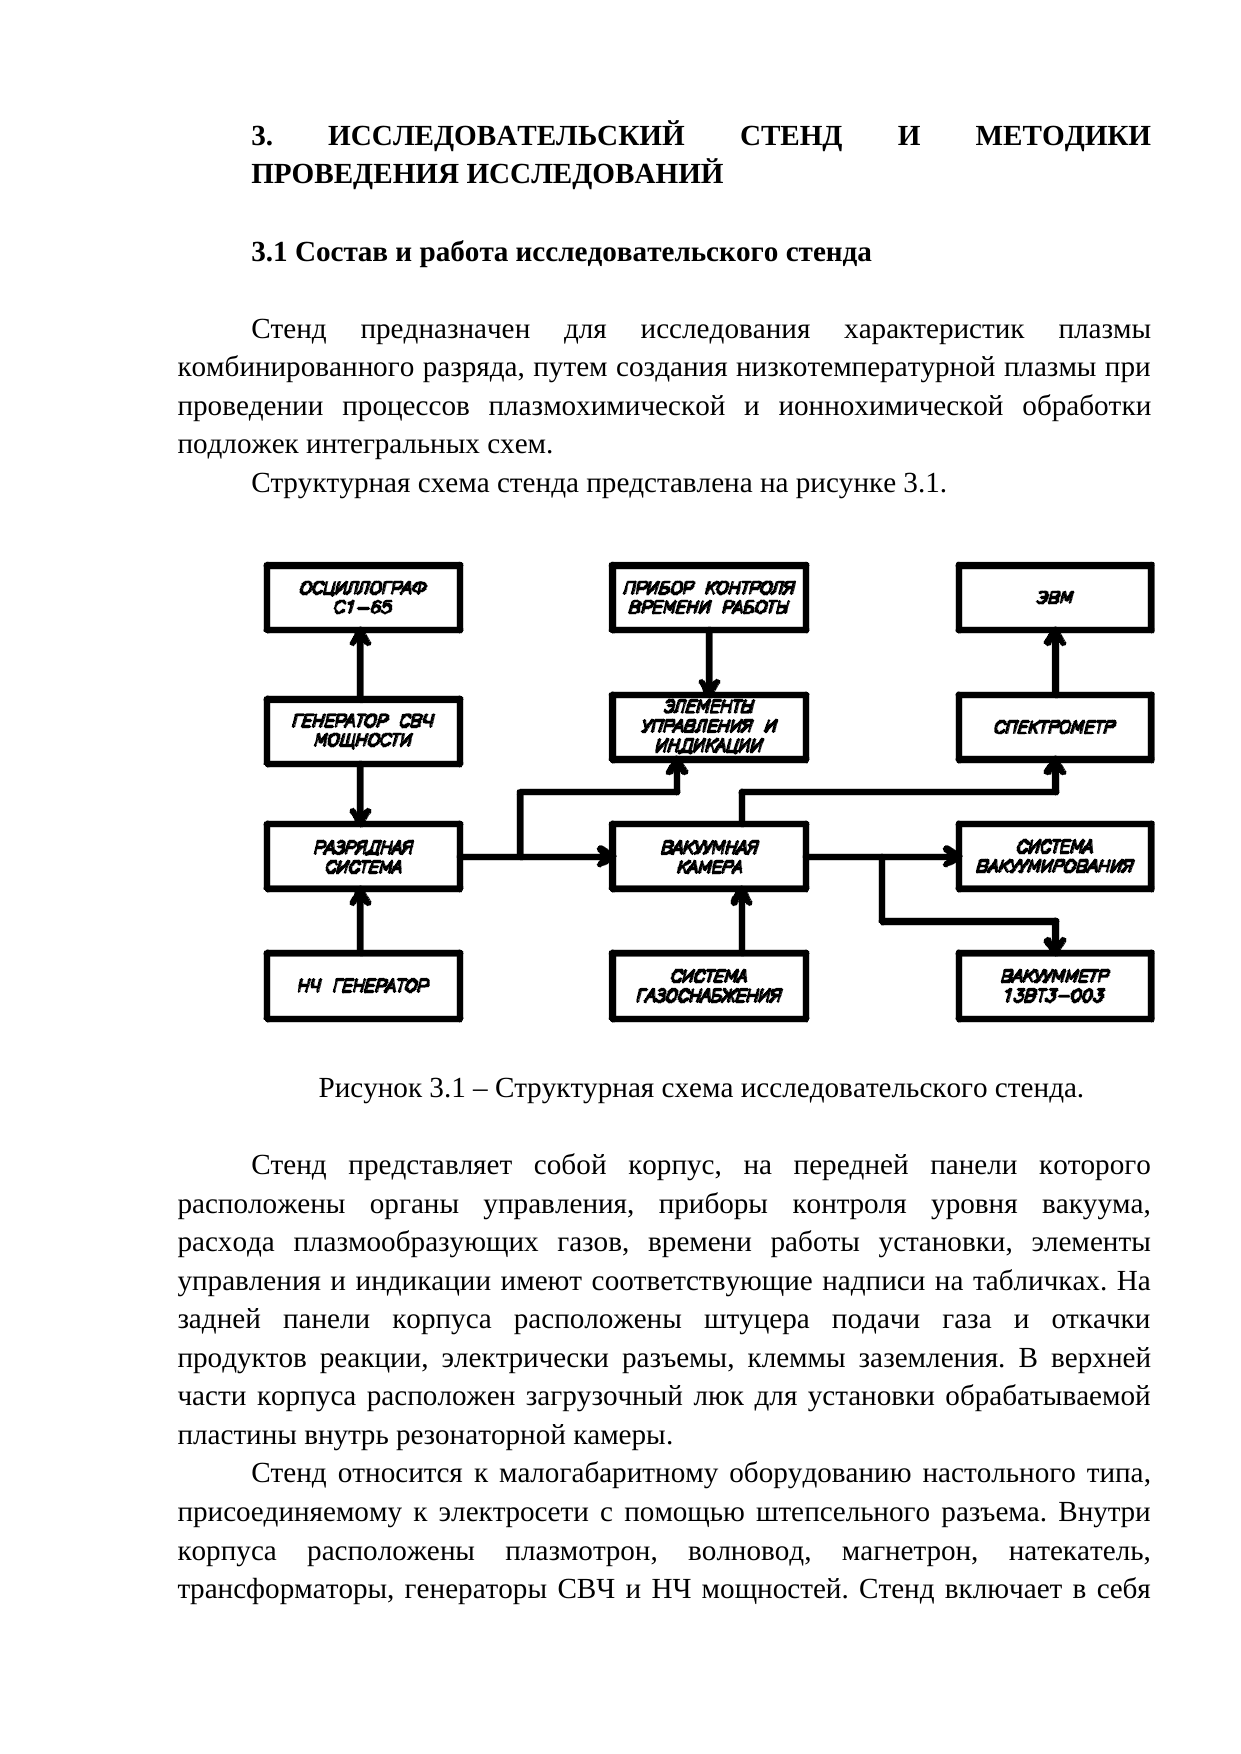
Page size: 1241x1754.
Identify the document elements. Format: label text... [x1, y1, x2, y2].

picture [251, 542, 1164, 1028]
text Рисунок 3.1 – Структурная схема исследовательского стенда. [177, 1070, 1152, 1104]
text Стенд предназначен для исследования характеристик плазмы комбинированного разряда, путем создания низкотемпературной плазмы при проведении процессов плазмохимической и ионнохимической обработки подложек интегральных схем. [177, 311, 1152, 460]
text 3.1 Состав и работа исследовательского стенда [177, 234, 1152, 267]
text Стенд представляет собой корпус, на передней панели которого расположены органы управления, приборы контроля уровня вакуума, расхода плазмообразующих газов, времени работы установки, элементы управления и индикации имеют соответствующие надписи на табличках. На задней панели корпуса расположены штуцера подачи газа и откачки продуктов реакции, электрически разъемы, клеммы заземления. В верхней части корпуса расположен загрузочный люк для установки обрабатываемой пластины внутрь резонаторной камеры. [177, 1147, 1152, 1451]
text 3. ИССЛЕДОВАТЕЛЬСКИЙ СТЕНД И МЕТОДИКИ ПРОВЕДЕНИЯ ИССЛЕДОВАНИЙ [251, 118, 1152, 190]
text Структурная схема стенда представлена на рисунке 3.1. [177, 465, 1152, 498]
